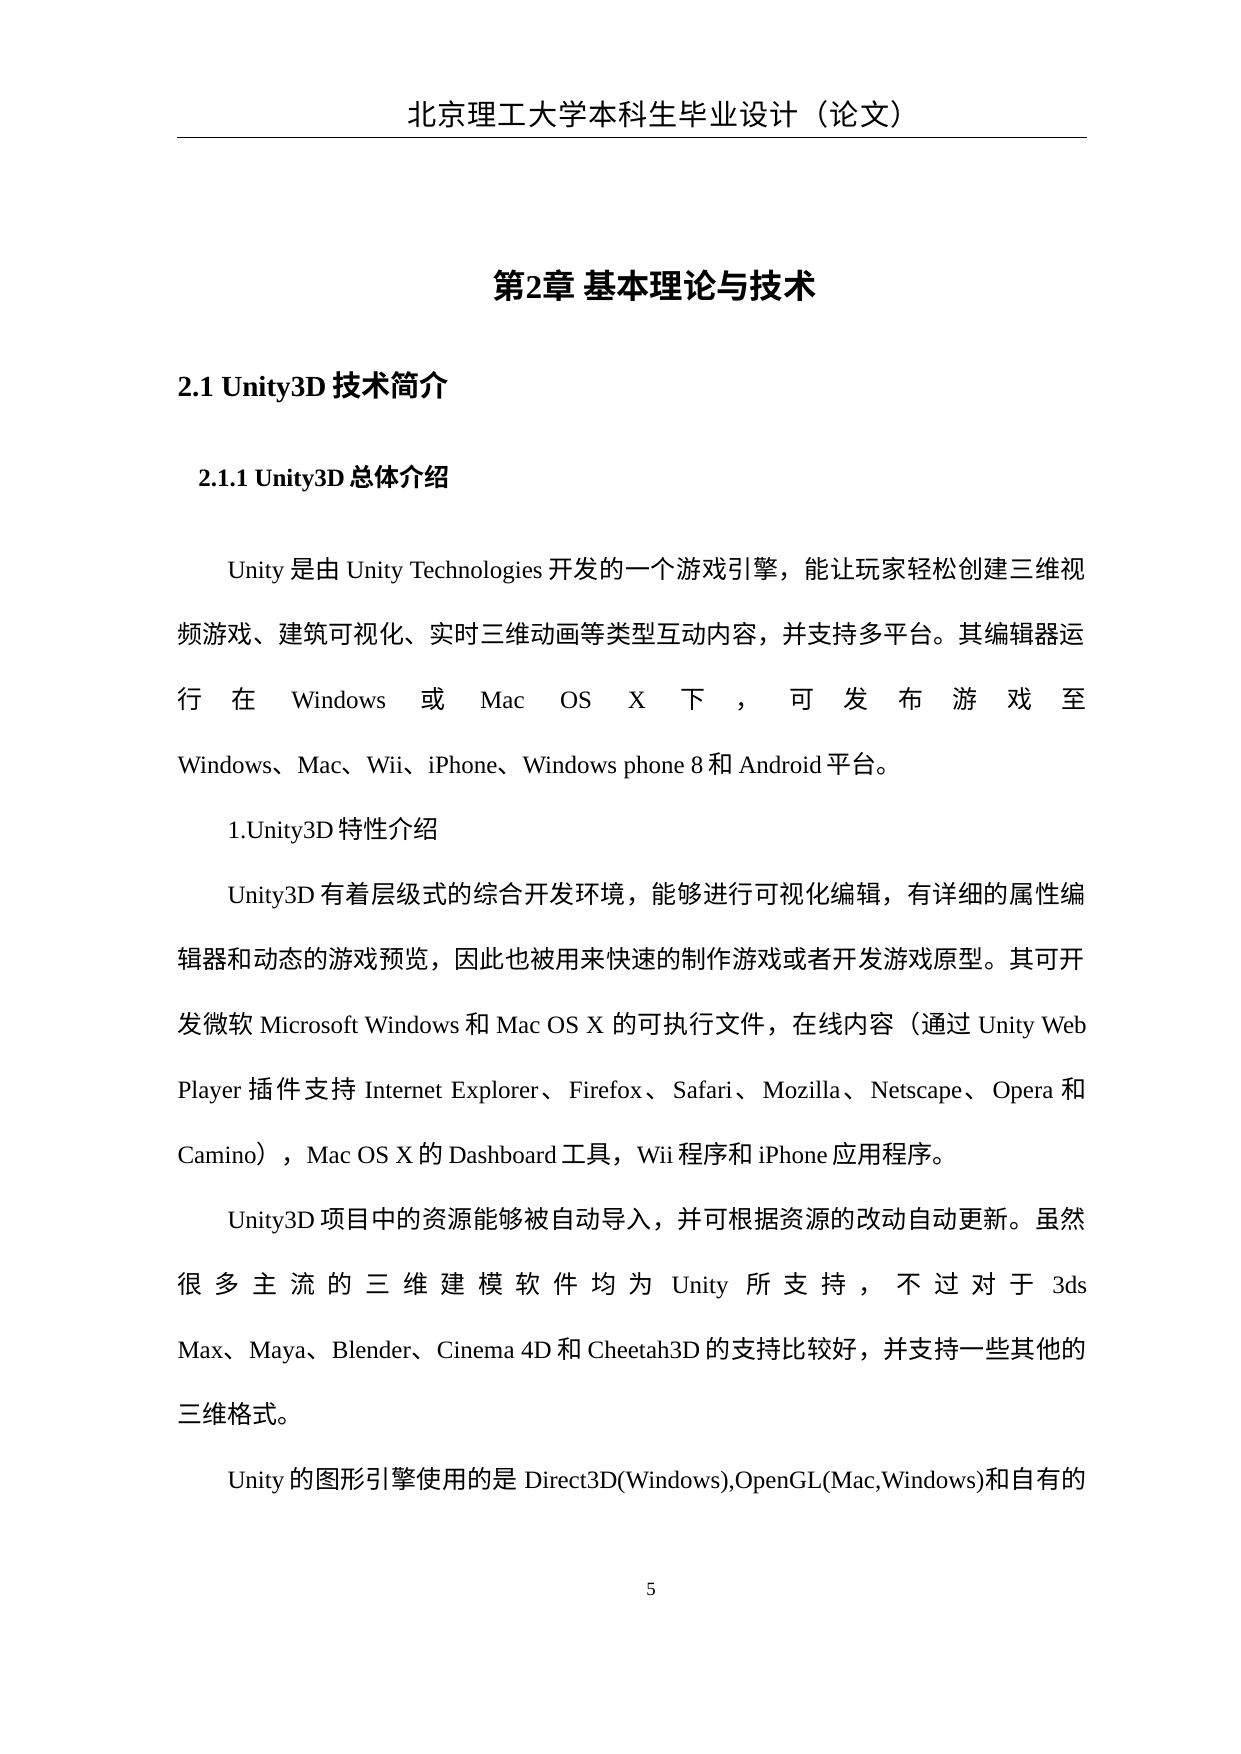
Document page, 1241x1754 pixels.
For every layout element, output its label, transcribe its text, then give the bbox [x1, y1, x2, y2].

subtitle Unity3D总体介绍 [177, 443, 1087, 508]
subtitle 基本理论与技术 [221, 252, 1087, 317]
text Unity是由Unity Technologies开发的一个游戏引擎，能让玩家轻松创建三维视频游戏、建筑可视化、实时三维动画等类型互动内容，并支持多平台。其编辑器运行在Windows或Mac OS X下，可发布游戏至Windows、Mac、Wii、iPhone、Windows phone 8和Android平台。 [177, 536, 1087, 796]
text 1.Unity3D特性介绍 [177, 796, 1087, 861]
text Unity3D有着层级式的综合开发环境，能够进行可视化编辑，有详细的属性编辑器和动态的游戏预览，因此也被用来快速的制作游戏或者开发游戏原型。其可开发微软Microsoft Windows和Mac OS X 的可执行文件，在线内容（通过Unity Web Player插件支持Internet Explorer、Firefox、Safari、Mozilla、Netscape、Opera和 Camino），Mac OS X的Dashboard工具，Wii程序和iPhone应用程序。 [177, 861, 1087, 1186]
text Unity3D项目中的资源能够被自动导入，并可根据资源的改动自动更新。虽然很多主流的三维建模软件均为Unity所支持，不过对于3ds Max、Maya、Blender、Cinema 4D和Cheetah3D的支持比较好，并支持一些其他的三维格式。 [177, 1186, 1087, 1446]
subtitle Unity3D技术简介 [177, 351, 1087, 416]
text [177, 1446, 1087, 1511]
